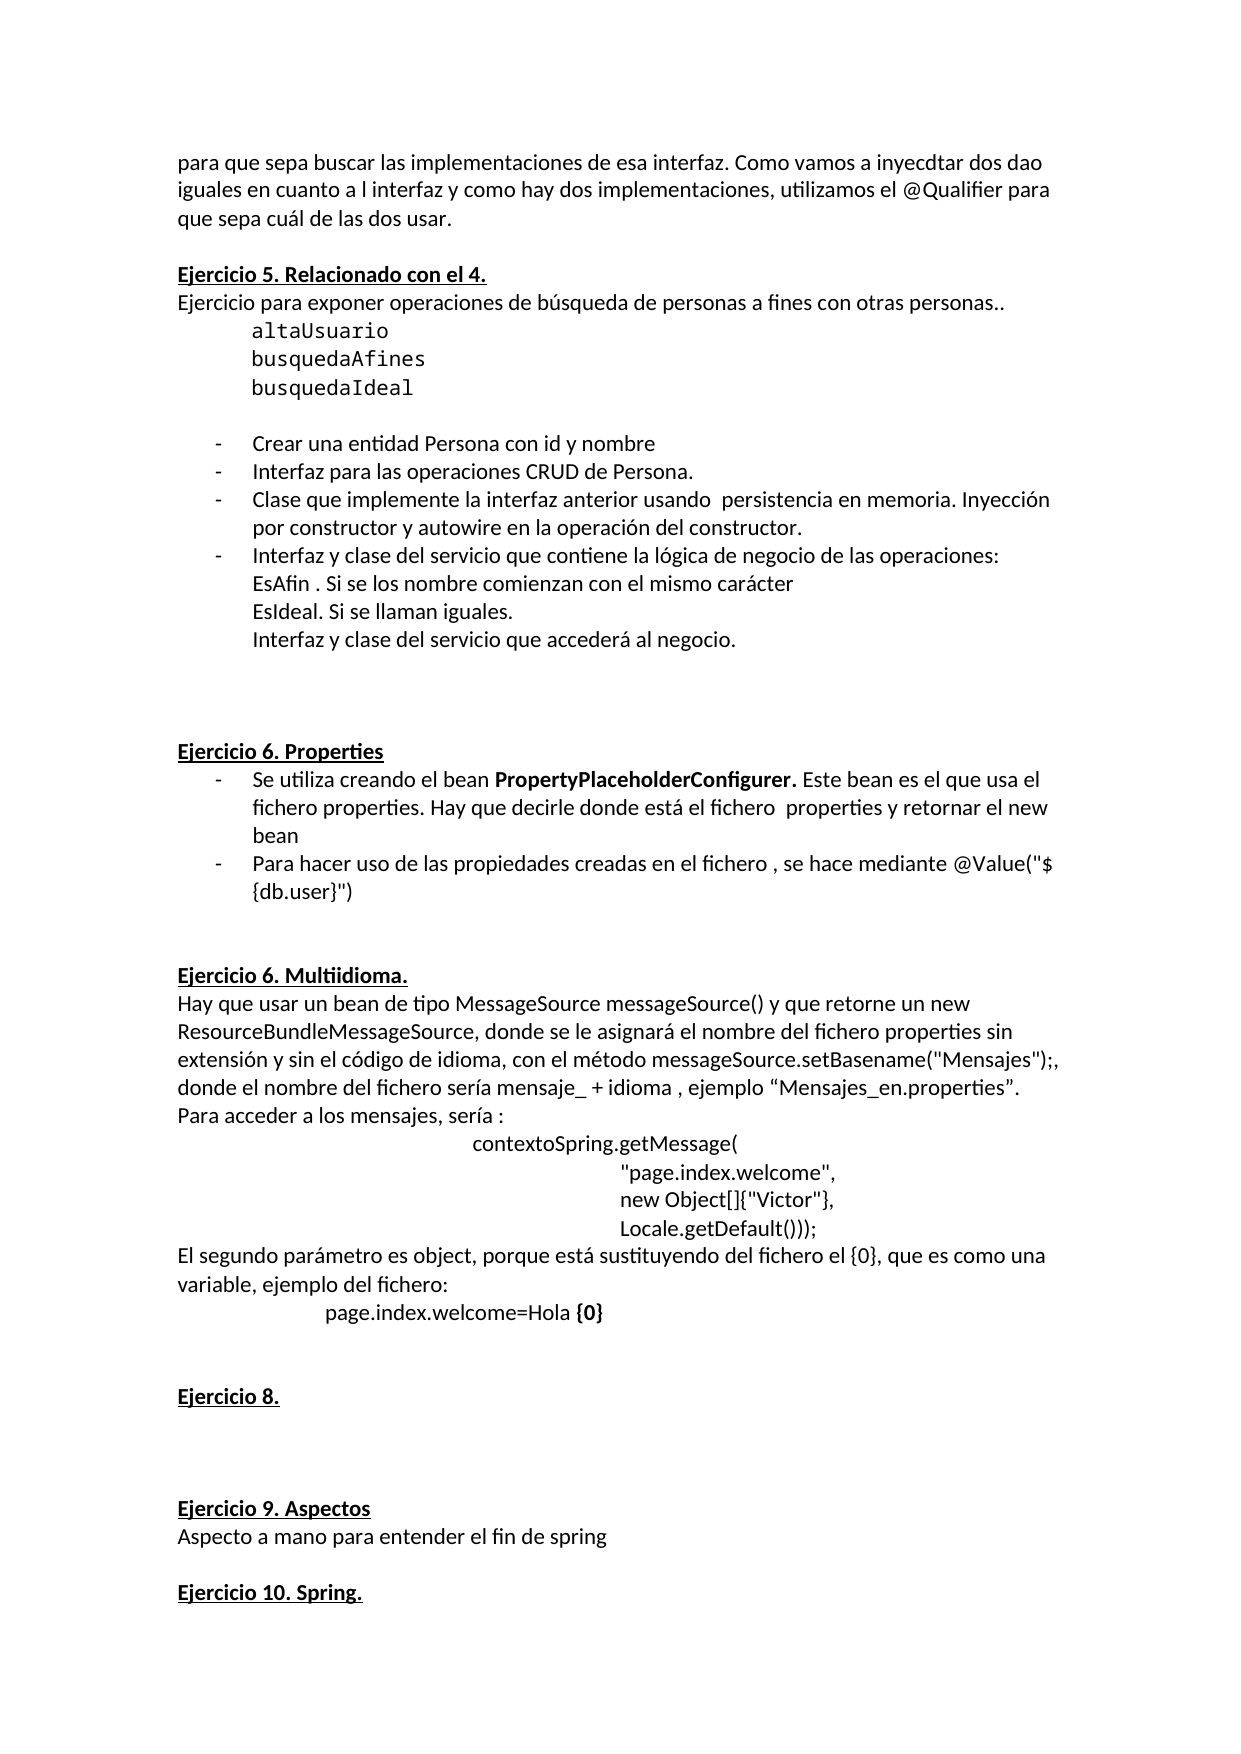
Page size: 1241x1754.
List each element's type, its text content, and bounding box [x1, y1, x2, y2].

list Interfaz para las operaciones CRUD de Persona. [215, 457, 1063, 485]
list Se utiliza creando el bean PropertyPlaceholderConfigurer. Este bean es el que usa el fichero properties. Hay que decirle donde está el fichero properties y retornar el new bean [215, 765, 1063, 849]
text El segundo parámetro es object, porque está sustituyendo del fichero el {0}, que es como una variable, ejemplo del fichero: [177, 1242, 1063, 1298]
text page.index.welcome=Hola {0} [251, 1298, 1063, 1326]
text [177, 148, 1063, 232]
list EsAfin . Si se los nombre comienzan con el mismo carácter [252, 569, 1063, 597]
text Aspecto a mano para entender el fin de spring [177, 1522, 1063, 1550]
text Hay que usar un bean de tipo MessageSource messageSource() y que retorne un new ResourceBundleMessageSource, donde se le asignará el nombre del fichero properties sin extensión y sin el código de idioma, con el método messageSource.setBasename("Mensajes");, donde el nombre del fichero sería mensaje_ + idioma , ejemplo “Mensajes_en.properties”. [177, 989, 1063, 1102]
list Crear una entidad Persona con id y nombre [215, 429, 1063, 457]
text Ejercicio para exponer operaciones de búsqueda de personas a fines con otras personas.. [177, 288, 1063, 316]
text altaUsuario [177, 316, 1063, 344]
text contextoSpring.getMessage( [177, 1129, 1063, 1158]
text busquedaIdeal [177, 373, 1063, 401]
text Ejercicio 6. Properties [177, 737, 1063, 765]
list EsIdeal. Si se llaman iguales. [252, 597, 1063, 625]
list Interfaz y clase del servicio que accederá al negocio. [252, 625, 1063, 653]
text Ejercicio 10. Spring. [177, 1578, 1063, 1606]
text Locale.getDefault())); [177, 1214, 1063, 1242]
text "page.index.welcome", [177, 1158, 1063, 1186]
text busquedaAfines [177, 344, 1063, 373]
text Ejercicio 8. [177, 1382, 1063, 1410]
list Clase que implemente la interfaz anterior usando persistencia en memoria. Inyección por constructor y autowire en la operación del constructor. [215, 485, 1063, 541]
list Para hacer uso de las propiedades creadas en el fichero , se hace mediante @Value("${db.user}") [215, 849, 1063, 905]
text Para acceder a los mensajes, sería : [177, 1102, 1063, 1129]
text new Object[]{"Victor"}, [177, 1186, 1063, 1214]
text Ejercicio 9. Aspectos [177, 1494, 1063, 1522]
text Ejercicio 5. Relacionado con el 4. [177, 260, 1063, 288]
list Interfaz y clase del servicio que contiene la lógica de negocio de las operaciones: [215, 541, 1063, 569]
text Ejercicio 6. Multiidioma. [177, 961, 1063, 989]
